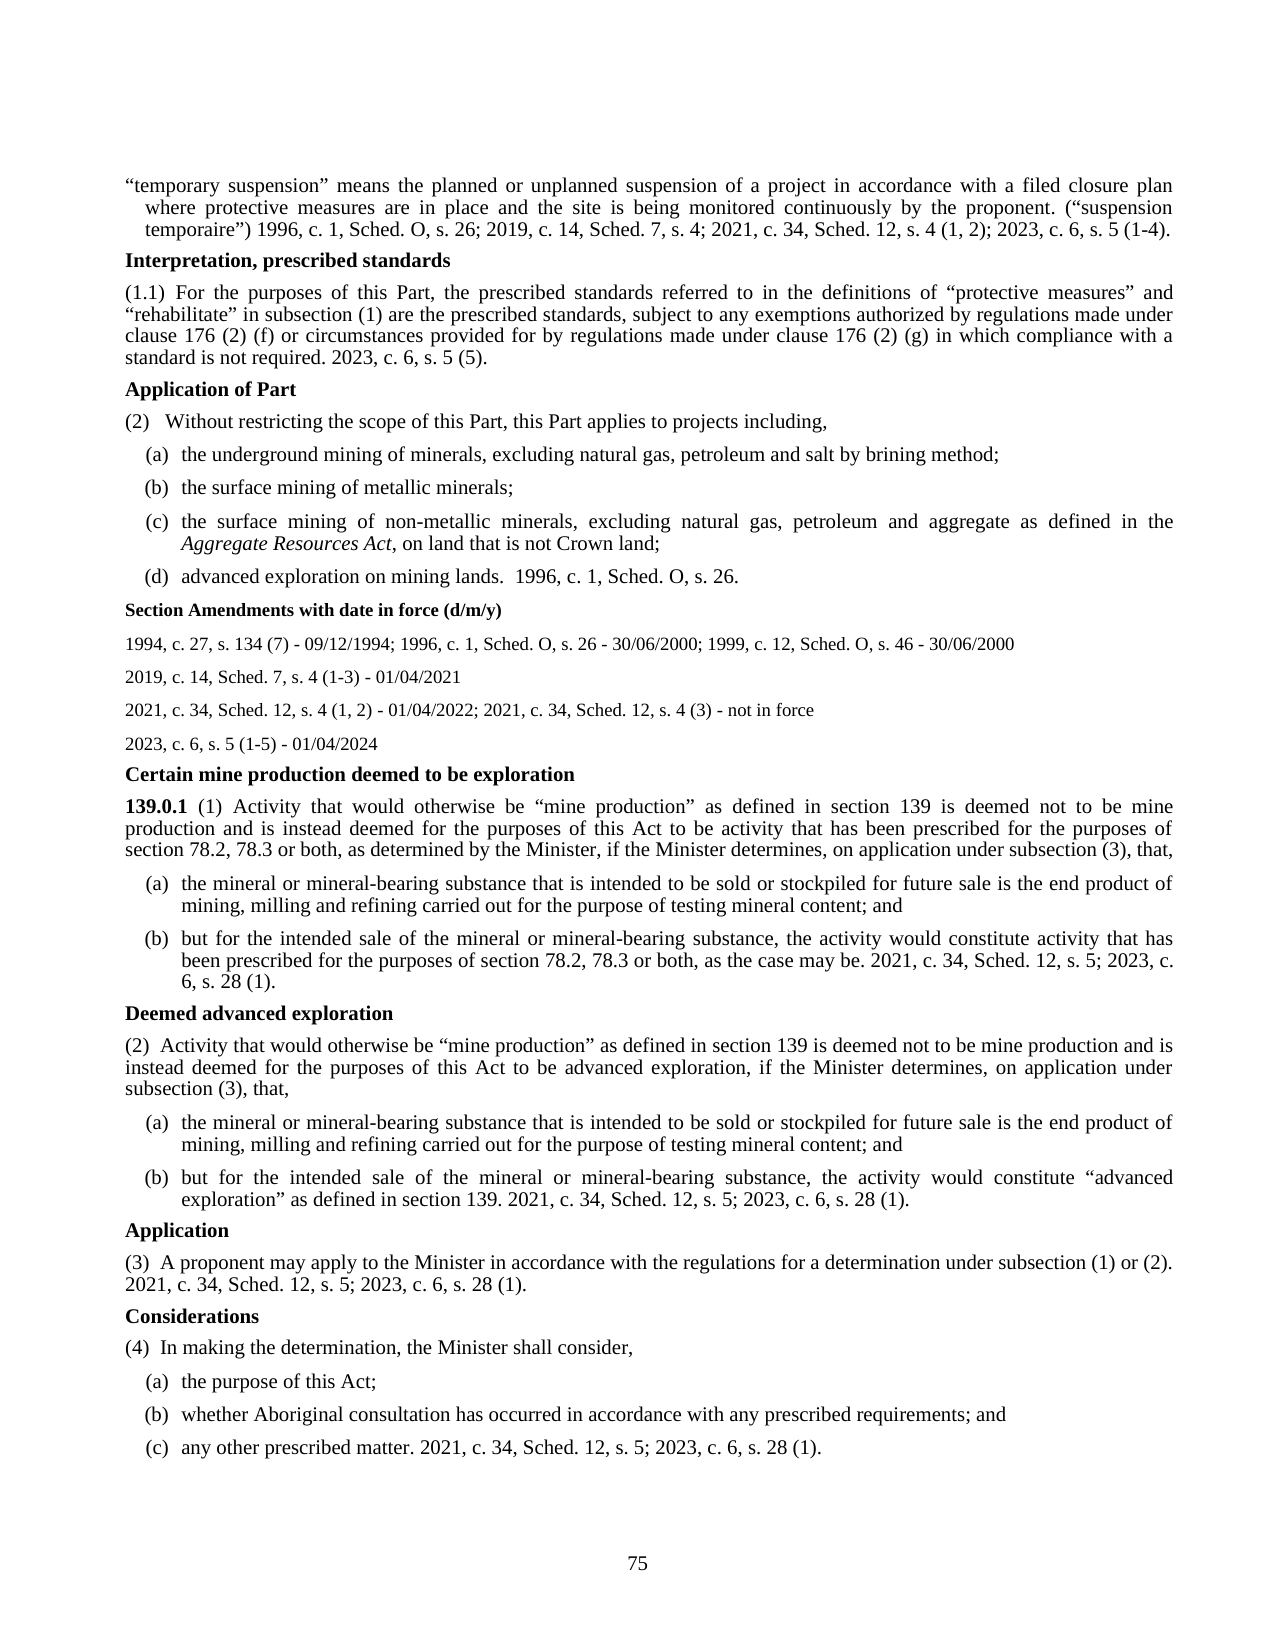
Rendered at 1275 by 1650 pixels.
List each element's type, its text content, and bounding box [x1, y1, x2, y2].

text 139.0.1 (1) Activity that would otherwise be “mine production” as defined in section 139 is deemed not to be mine production and is instead deemed for the purposes of this Act to be activity that has been prescribed for the purposes of section 78.2, 78.3 or both, as determined by the Minister, if the Minister determines, on application under subsection (3), that, [125, 796, 1175, 861]
text (b) whether Aboriginal consultation has occurred in accordance with any prescribed requirements; and [125, 1404, 1175, 1426]
text Application [125, 1223, 1175, 1242]
text (a) the purpose of this Act; [125, 1371, 1175, 1392]
text (d) advanced exploration on mining lands. 1996, c. 1, Sched. O, s. 26. [125, 566, 1175, 588]
text (4) In making the determination, the Minister shall consider, [125, 1337, 1175, 1359]
text Section Amendments with date in force (d/m/y) [125, 599, 1175, 621]
text (c) any other prescribed matter. 2021, c. 34, Sched. 12, s. 5; 2023, c. 6, s. 28 (1). [125, 1437, 1175, 1459]
text Considerations [125, 1308, 1175, 1327]
text Certain mine production deemed to be exploration [125, 767, 1175, 786]
text (c) the surface mining of non-metallic minerals, excluding natural gas, petroleum and aggregate as defined in the Aggregate Resources Act, on land that is not Crown land; [125, 511, 1175, 554]
text (2) Activity that would otherwise be “mine production” as defined in section 139 is deemed not to be mine production and is instead deemed for the purposes of this Act to be advanced exploration, if the Minister determines, on application under subsection (3), that, [125, 1035, 1175, 1100]
text 2019, c. 14, Sched. 7, s. 4 (1-3) - 01/04/2021 [125, 666, 1175, 688]
text (2) Without restricting the scope of this Part, this Part applies to projects including, [125, 411, 1175, 432]
text (1.1) For the purposes of this Part, the prescribed standards referred to in the definitions of “protective measures” and “rehabilitate” in subsection (1) are the prescribed standards, subject to any exemptions authorized by regulations made under clause 176 (2) (f) or circumstances provided for by regulations made under clause 176 (2) (g) in which compliance with a standard is not required. 2023, c. 6, s. 5 (5). [125, 282, 1175, 369]
text (a) the mineral or mineral-bearing substance that is intended to be sold or stockpiled for future sale is the end product of mining, milling and refining carried out for the purpose of testing mineral content; and [125, 873, 1175, 916]
text (a) the underground mining of minerals, excluding natural gas, petroleum and salt by brining method; [125, 444, 1175, 466]
text (a) the mineral or mineral-bearing substance that is intended to be sold or stockpiled for future sale is the end product of mining, milling and refining carried out for the purpose of testing mineral content; and [125, 1112, 1175, 1155]
text “temporary suspension” means the planned or unplanned suspension of a project in accordance with a filed closure plan where protective measures are in place and the site is being monitored continuously by the proponent. (“suspension temporaire”) 1996, c. 1, Sched. O, s. 26; 2019, c. 14, Sched. 7, s. 4; 2021, c. 34, Sched. 12, s. 4 (1, 2); 2023, c. 6, s. 5 (1-4). [125, 175, 1175, 240]
text (3) A proponent may apply to the Minister in accordance with the regulations for a determination under subsection (1) or (2). 2021, c. 34, Sched. 12, s. 5; 2023, c. 6, s. 28 (1). [125, 1252, 1175, 1296]
text (b) but for the intended sale of the mineral or mineral-bearing substance, the activity would constitute activity that has been prescribed for the purposes of section 78.2, 78.3 or both, as the case may be. 2021, c. 34, Sched. 12, s. 5; 2023, c. 6, s. 28 (1). [125, 928, 1175, 993]
text Deemed advanced exploration [125, 1006, 1175, 1024]
text 1994, c. 27, s. 134 (7) - 09/12/1994; 1996, c. 1, Sched. O, s. 26 - 30/06/2000; 1999, c. 12, Sched. O, s. 46 - 30/06/2000 [125, 632, 1175, 654]
text Interpretation, prescribed standards [125, 253, 1175, 272]
text (b) the surface mining of metallic minerals; [125, 477, 1175, 499]
text 2023, c. 6, s. 5 (1-5) - 01/04/2024 [125, 732, 1175, 754]
text 2021, c. 34, Sched. 12, s. 4 (1, 2) - 01/04/2022; 2021, c. 34, Sched. 12, s. 4 (3) - not in force [125, 699, 1175, 721]
text (b) but for the intended sale of the mineral or mineral-bearing substance, the activity would constitute “advanced exploration” as defined in section 139. 2021, c. 34, Sched. 12, s. 5; 2023, c. 6, s. 28 (1). [125, 1167, 1175, 1210]
text Application of Part [125, 382, 1175, 400]
